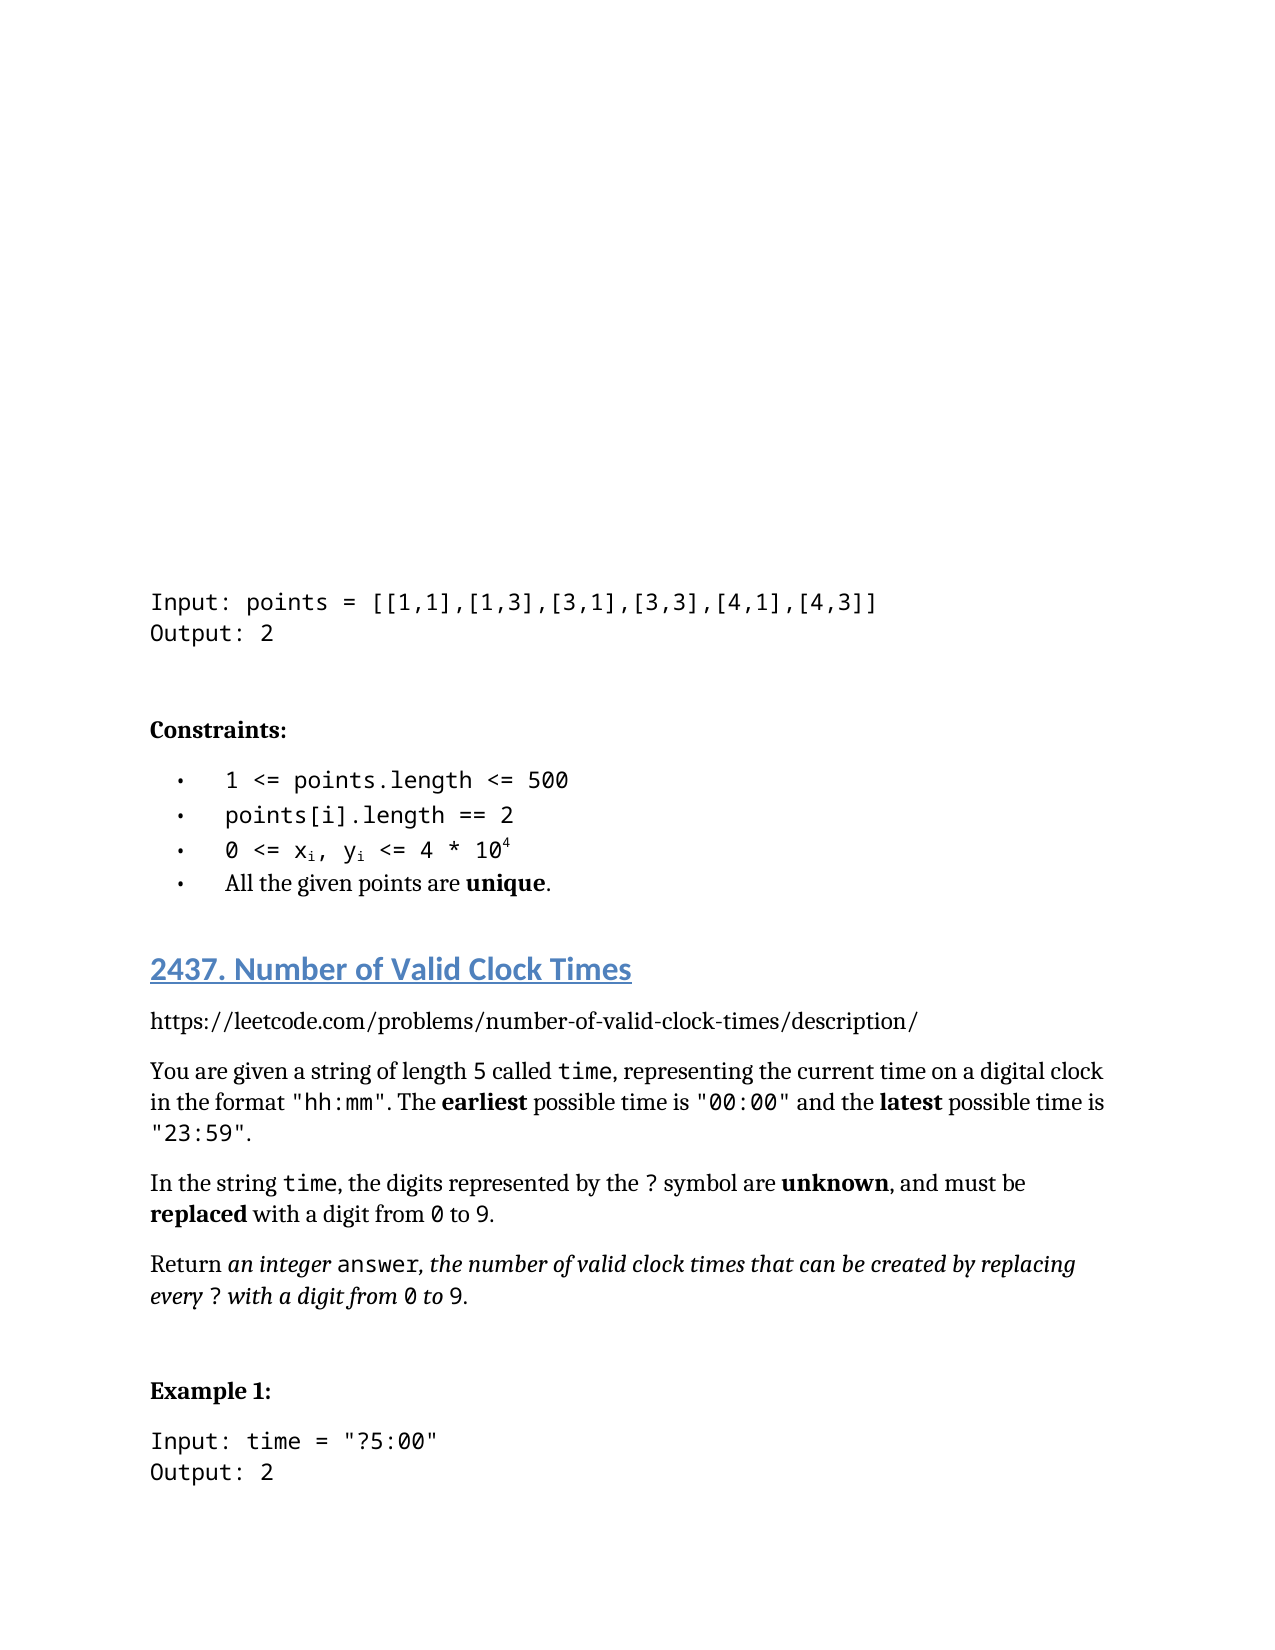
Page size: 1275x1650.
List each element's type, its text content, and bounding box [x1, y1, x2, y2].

list 0 <= xi, yi <= 4 * 104 [175, 834, 1125, 865]
list points[i].length == 2 [175, 799, 1125, 830]
text Constraints: [150, 716, 1125, 745]
text Example 1: [150, 1377, 1125, 1406]
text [150, 1424, 1125, 1487]
text Input: points = [[1,1],[1,3],[3,1],[3,3],[4,1],[4,3]] Output: 2 [150, 586, 1125, 648]
text In the string time, the digits represented by the ? symbol are unknown, and must be replaced with a digit from 0 to 9. [150, 1167, 1125, 1229]
list All the given points are unique. [175, 869, 1125, 898]
subtitle 2437. Number of Valid Clock Times [150, 948, 1125, 988]
text https://leetcode.com/problems/number-of-valid-clock-times/description/ [150, 1007, 1125, 1036]
text Return an integer answer, the number of valid clock times that can be created by replacing every ? with a digit from 0 to 9. [150, 1248, 1125, 1311]
list 1 <= points.length <= 500 [175, 764, 1125, 795]
text You are given a string of length 5 called time, representing the current time on a digital clock in the format "hh:mm". The earliest possible time is "00:00" and the latest possible time is "23:59". [150, 1054, 1125, 1148]
